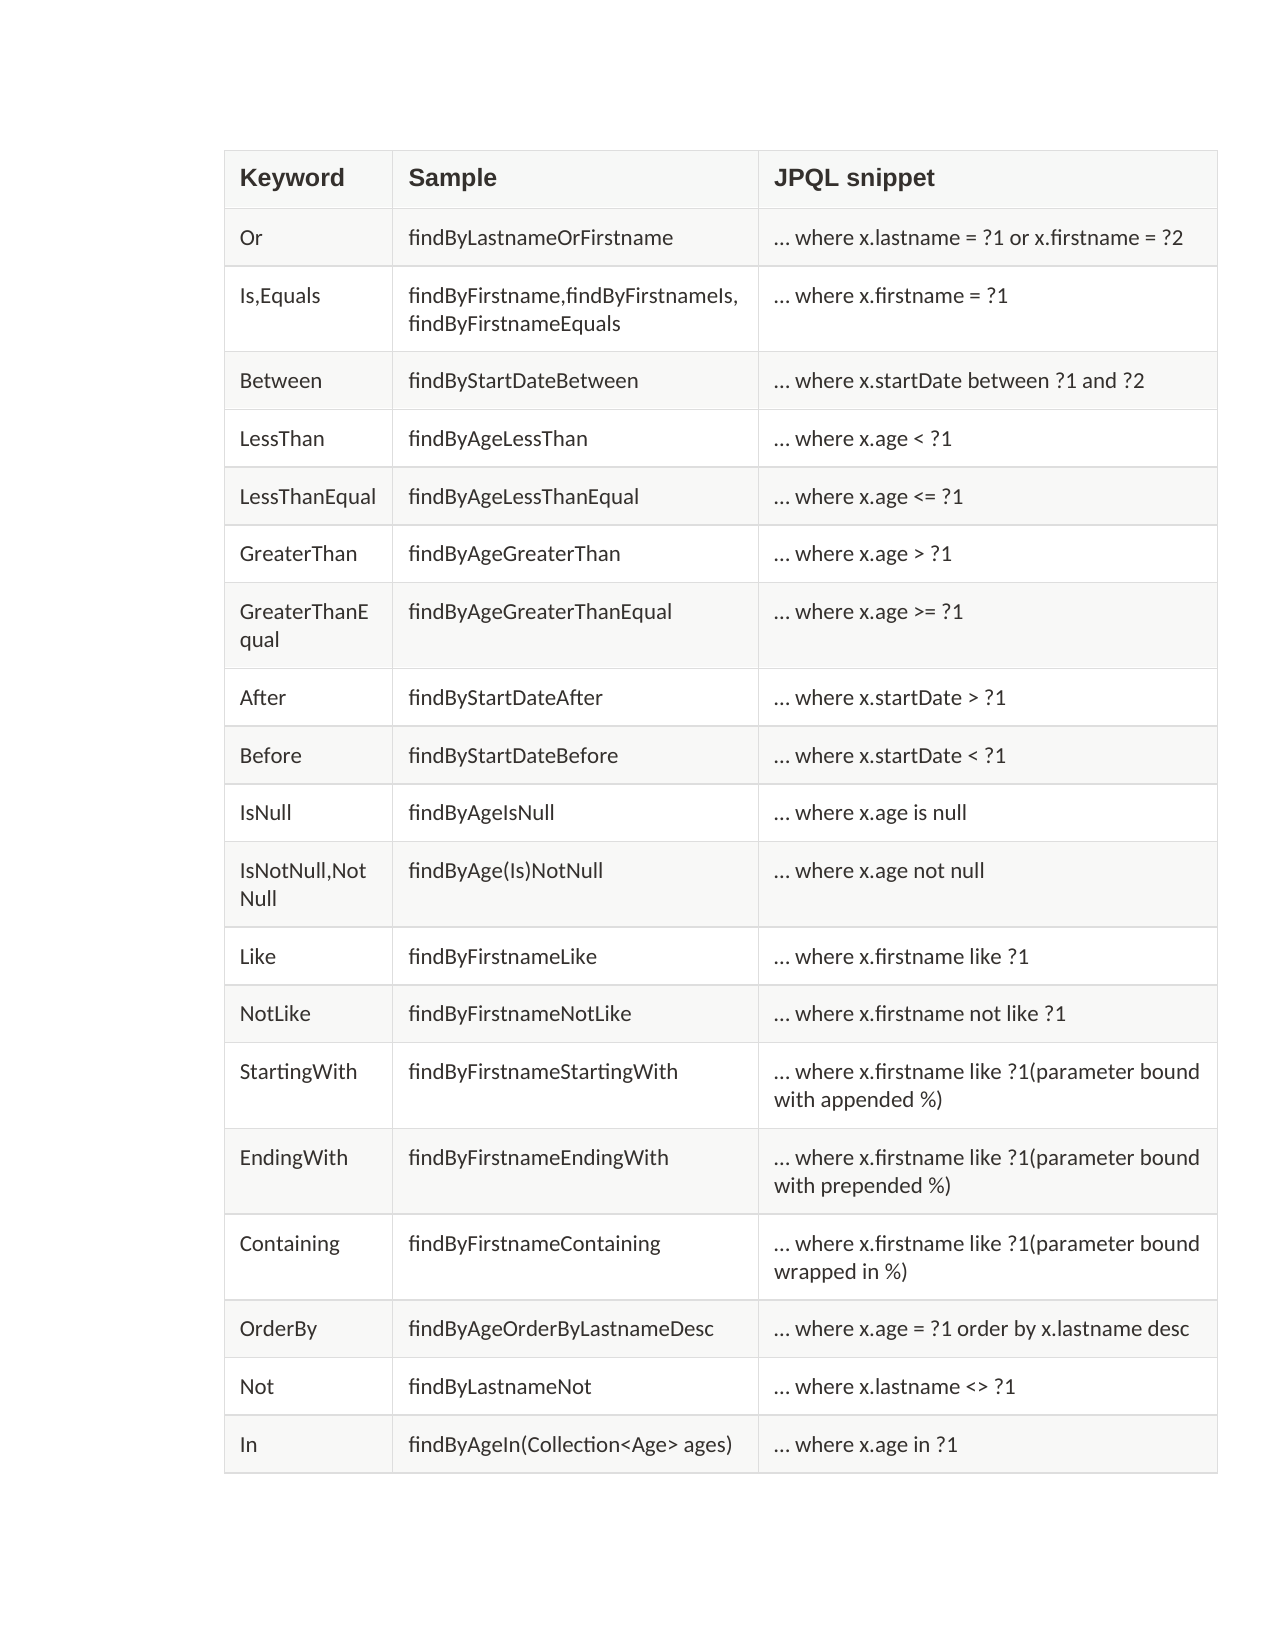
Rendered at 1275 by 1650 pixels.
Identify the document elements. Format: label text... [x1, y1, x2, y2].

table_cell GreaterThanEqual [225, 583, 392, 667]
table_header Sample [393, 151, 758, 207]
table_cell After [225, 669, 392, 725]
table_cell … where x.age = ?1 order by x.lastname desc [759, 1301, 1217, 1357]
table_cell findByAgeGreaterThan [393, 526, 758, 582]
table_cell … where x.lastname = ?1 or x.firstname = ?2 [759, 209, 1217, 265]
table_cell findByStartDateAfter [393, 669, 758, 725]
table_cell … where x.firstname like ?1(parameter bound wrapped in %) [759, 1215, 1217, 1299]
table_cell findByFirstnameLike [393, 928, 758, 984]
table_cell findByAge(Is)NotNull [393, 842, 758, 926]
table_cell Before [225, 727, 392, 783]
table_cell findByAgeLessThan [393, 410, 758, 466]
table_cell IsNotNull,NotNull [225, 842, 392, 926]
table_cell Or [225, 209, 392, 265]
table_cell findByAgeIn(Collection<Age> ages) [393, 1416, 758, 1472]
table_cell findByFirstnameContaining [393, 1215, 758, 1299]
table_cell … where x.firstname = ?1 [759, 267, 1217, 351]
table_cell … where x.startDate between ?1 and ?2 [759, 352, 1217, 408]
table_cell … where x.age in ?1 [759, 1416, 1217, 1472]
table_cell EndingWith [225, 1129, 392, 1213]
table_cell … where x.firstname like ?1(parameter bound with prepended %) [759, 1129, 1217, 1213]
table_cell … where x.age not null [759, 842, 1217, 926]
table_cell Between [225, 352, 392, 408]
table_cell findByLastnameNot [393, 1358, 758, 1414]
table_cell Containing [225, 1215, 392, 1299]
table_header Keyword [225, 151, 392, 207]
table_cell Like [225, 928, 392, 984]
table_cell findByAgeGreaterThanEqual [393, 583, 758, 667]
table_cell … where x.lastname <> ?1 [759, 1358, 1217, 1414]
table_cell findByAgeOrderByLastnameDesc [393, 1301, 758, 1357]
table_cell … where x.age is null [759, 785, 1217, 841]
table_header JPQL snippet [759, 151, 1217, 207]
table_cell OrderBy [225, 1301, 392, 1357]
table_cell findByFirstnameEndingWith [393, 1129, 758, 1213]
table_cell NotLike [225, 986, 392, 1042]
table_cell Not [225, 1358, 392, 1414]
table_cell … where x.firstname like ?1(parameter bound with appended %) [759, 1043, 1217, 1127]
table_cell … where x.age >= ?1 [759, 583, 1217, 667]
table_cell … where x.startDate < ?1 [759, 727, 1217, 783]
table_cell Is,Equals [225, 267, 392, 351]
table_cell In [225, 1416, 392, 1472]
table_cell LessThan [225, 410, 392, 466]
table_cell … where x.startDate > ?1 [759, 669, 1217, 725]
table_cell findByFirstnameStartingWith [393, 1043, 758, 1127]
table_cell findByStartDateBefore [393, 727, 758, 783]
table_cell findByAgeIsNull [393, 785, 758, 841]
table_cell findByStartDateBetween [393, 352, 758, 408]
table_cell findByLastnameOrFirstname [393, 209, 758, 265]
table_cell StartingWith [225, 1043, 392, 1127]
table_cell findByFirstname,findByFirstnameIs,findByFirstnameEquals [393, 267, 758, 351]
table_cell LessThanEqual [225, 468, 392, 524]
table_cell … where x.firstname not like ?1 [759, 986, 1217, 1042]
table_cell … where x.firstname like ?1 [759, 928, 1217, 984]
table_cell GreaterThan [225, 526, 392, 582]
table_cell findByFirstnameNotLike [393, 986, 758, 1042]
table_cell findByAgeLessThanEqual [393, 468, 758, 524]
table_cell … where x.age <= ?1 [759, 468, 1217, 524]
table_cell IsNull [225, 785, 392, 841]
table_cell … where x.age < ?1 [759, 410, 1217, 466]
table_cell … where x.age > ?1 [759, 526, 1217, 582]
